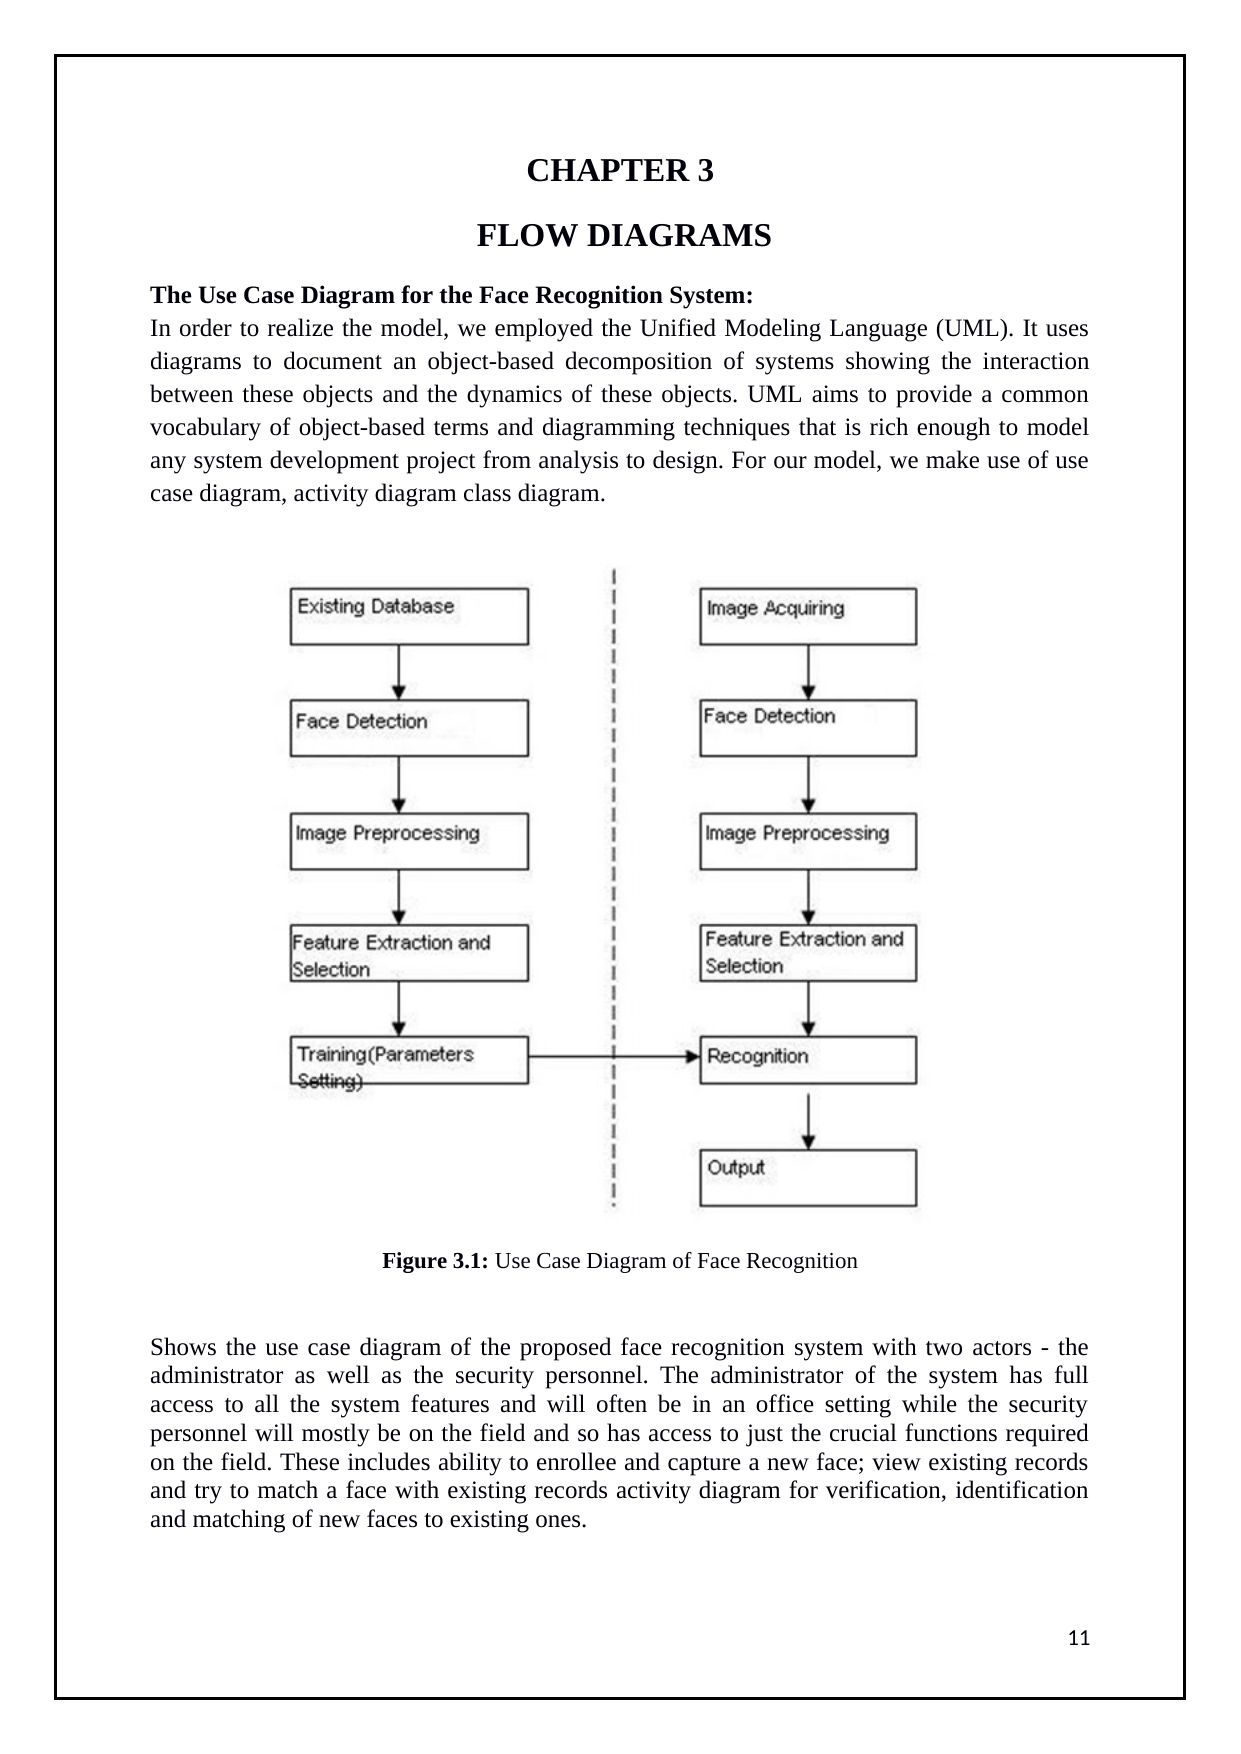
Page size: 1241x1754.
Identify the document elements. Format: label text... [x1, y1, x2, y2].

list Shows the use case diagram of the proposed face recognition system with two actors - the administrator as well as the security personnel. The administrator of the system has full access to all the system features and will often be in an office setting while the security personnel will mostly be on the field and so has access to just the crucial functions required on the field. These includes ability to enrollee and capture a new face; view existing records and try to match a face with existing records activity diagram for verification, identification and matching of new faces to existing ones. [150, 1332, 1090, 1533]
text CHAPTER 3 [150, 150, 1090, 188]
text FLOW DIAGRAMS [150, 215, 1090, 253]
text Figure 3.1: Use Case Diagram of Face Recognition [150, 1248, 1090, 1274]
text In order to realize the model, we employed the Unified Modeling Language (UML). It uses diagrams to document an object-based decomposition of systems showing the interaction between these objects and the dynamics of these objects. UML aims to provide a common vocabulary of object-based terms and diagramming techniques that is rich enough to model any system development project from analysis to design. For our model, we make use of use case diagram, activity diagram class diagram. [150, 313, 1090, 507]
picture [150, 543, 1091, 1244]
text The Use Case Diagram for the Face Recognition System: [150, 280, 1090, 308]
